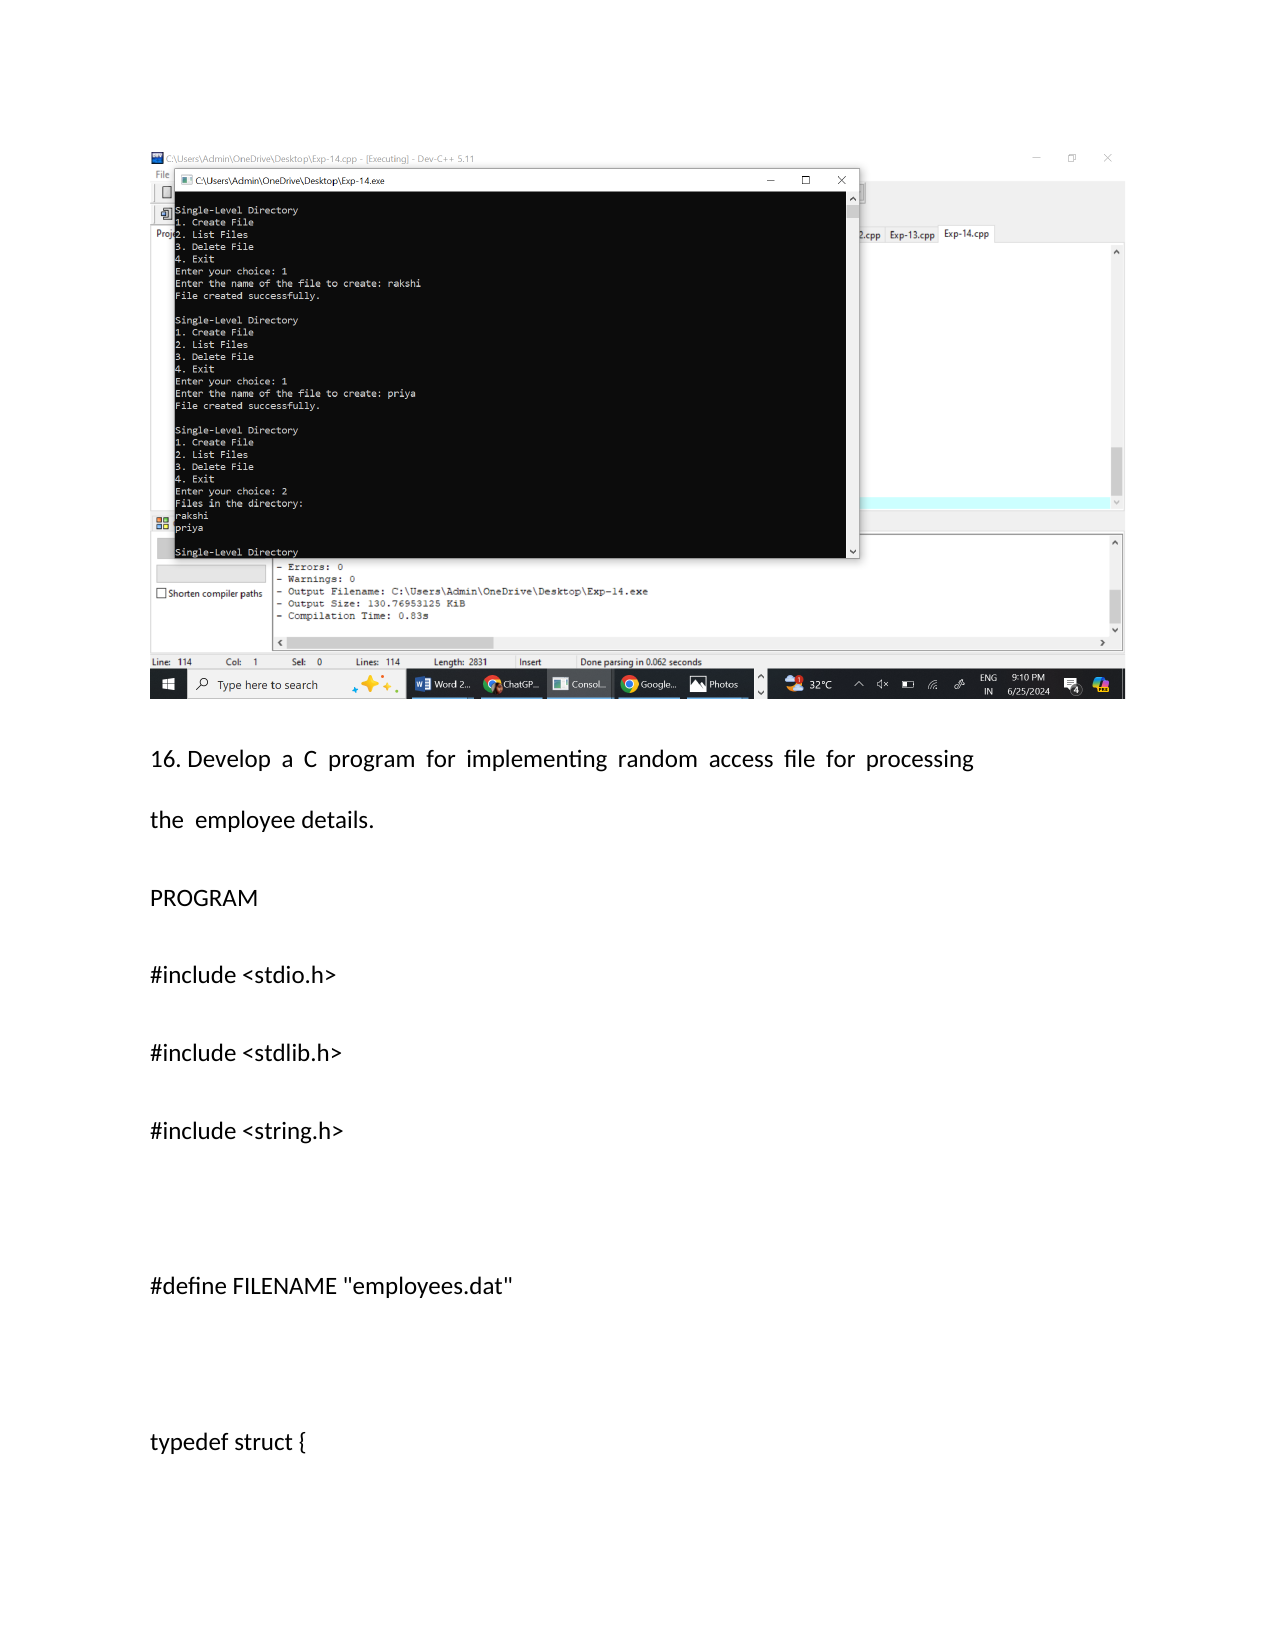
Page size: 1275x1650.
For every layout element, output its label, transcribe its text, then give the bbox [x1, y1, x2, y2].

text 16. Develop a C program for implementing random access file for processing the employee details. [150, 743, 993, 835]
text #include <string.h> [150, 1115, 993, 1146]
text #define FILENAME "employees.dat" [150, 1270, 993, 1301]
text typedef struct { [150, 1426, 993, 1456]
picture [150, 150, 1125, 699]
text PROGRAM [150, 882, 993, 912]
text #include <stdio.h> [150, 959, 993, 990]
text #include <stdlib.h> [150, 1037, 993, 1068]
